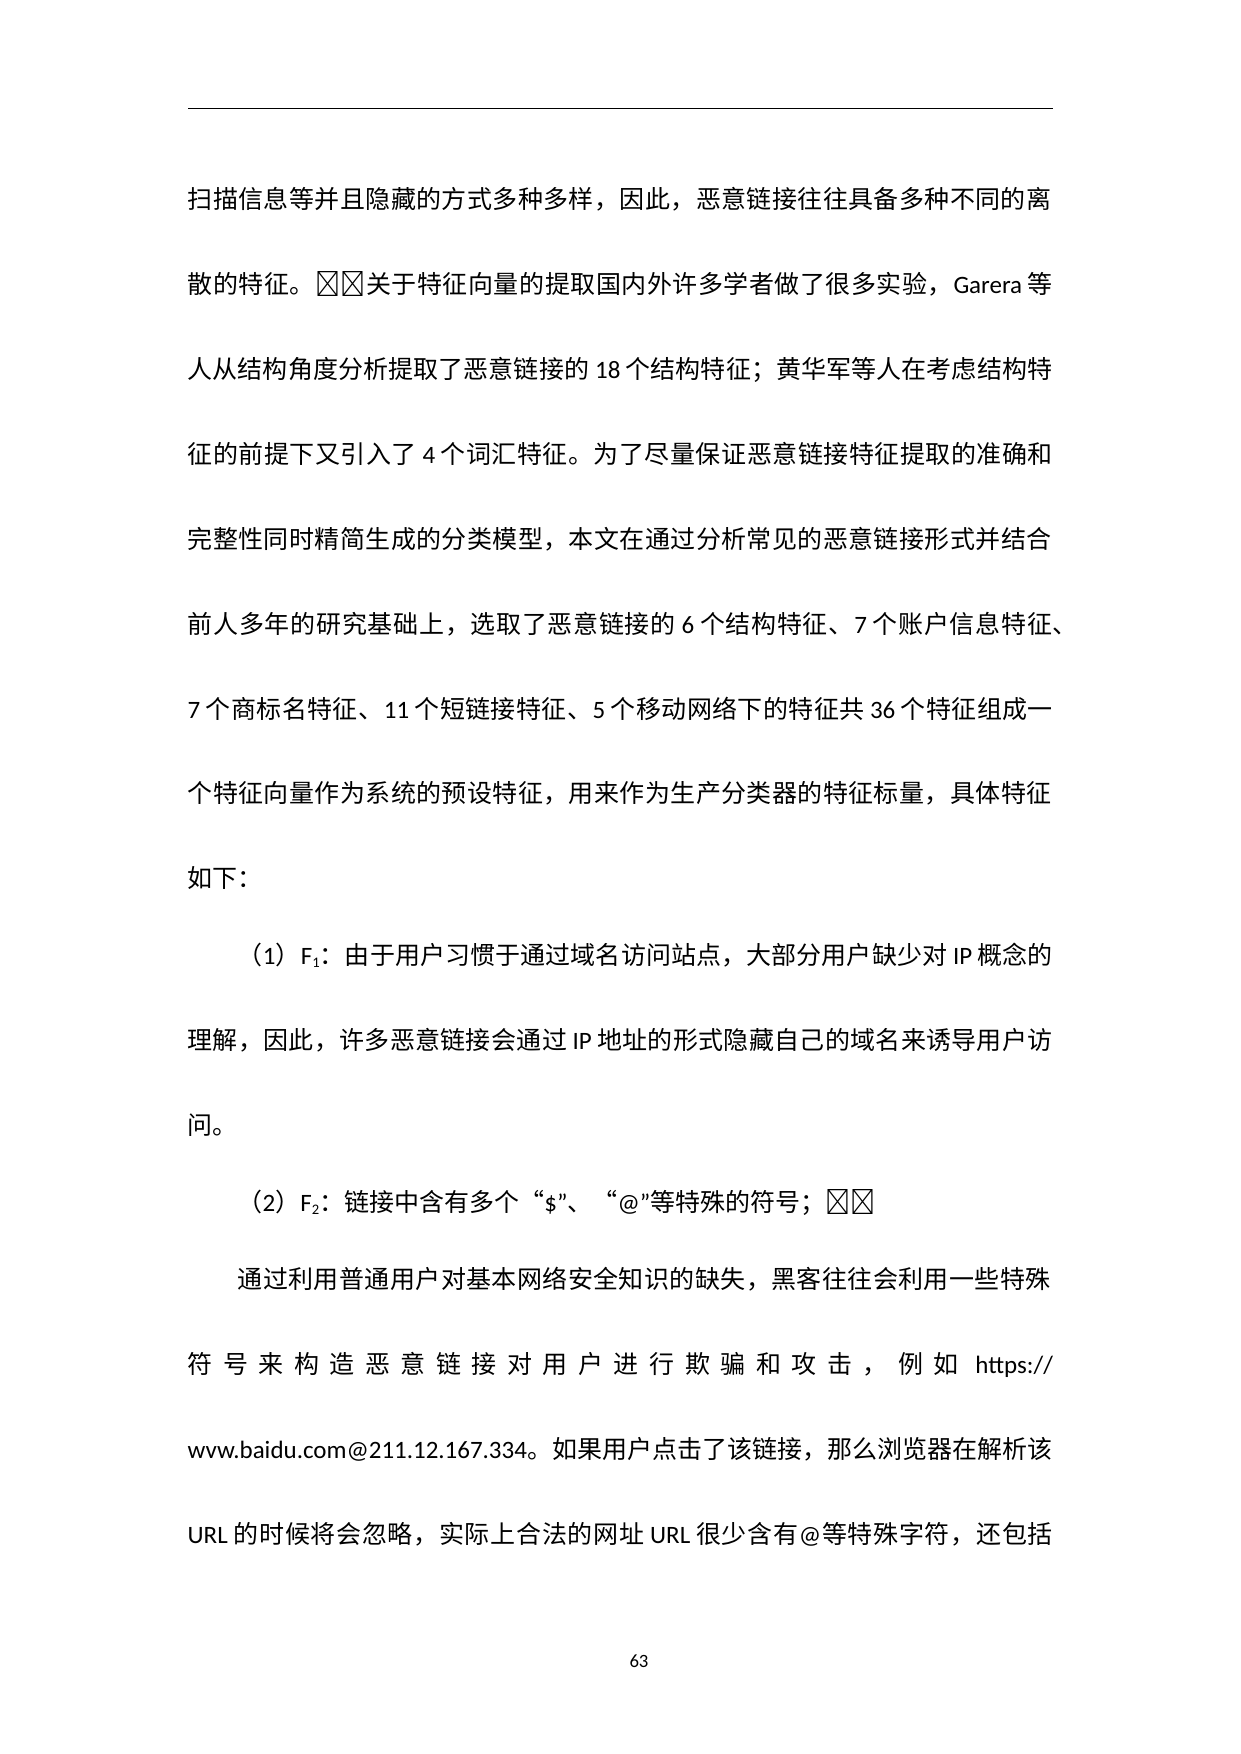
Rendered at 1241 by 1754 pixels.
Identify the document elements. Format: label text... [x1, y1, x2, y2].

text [187, 164, 1053, 911]
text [187, 1244, 1053, 1566]
text （2）F2：链接中含有多个“$”、“@”等特殊的符号； [187, 1167, 1053, 1235]
text （1）F1：由于用户习惯于通过域名访问站点，大部分用户缺少对IP概念的理解，因此，许多恶意链接会通过IP地址的形式隐藏自己的域名来诱导用户访问。 [187, 920, 1053, 1158]
